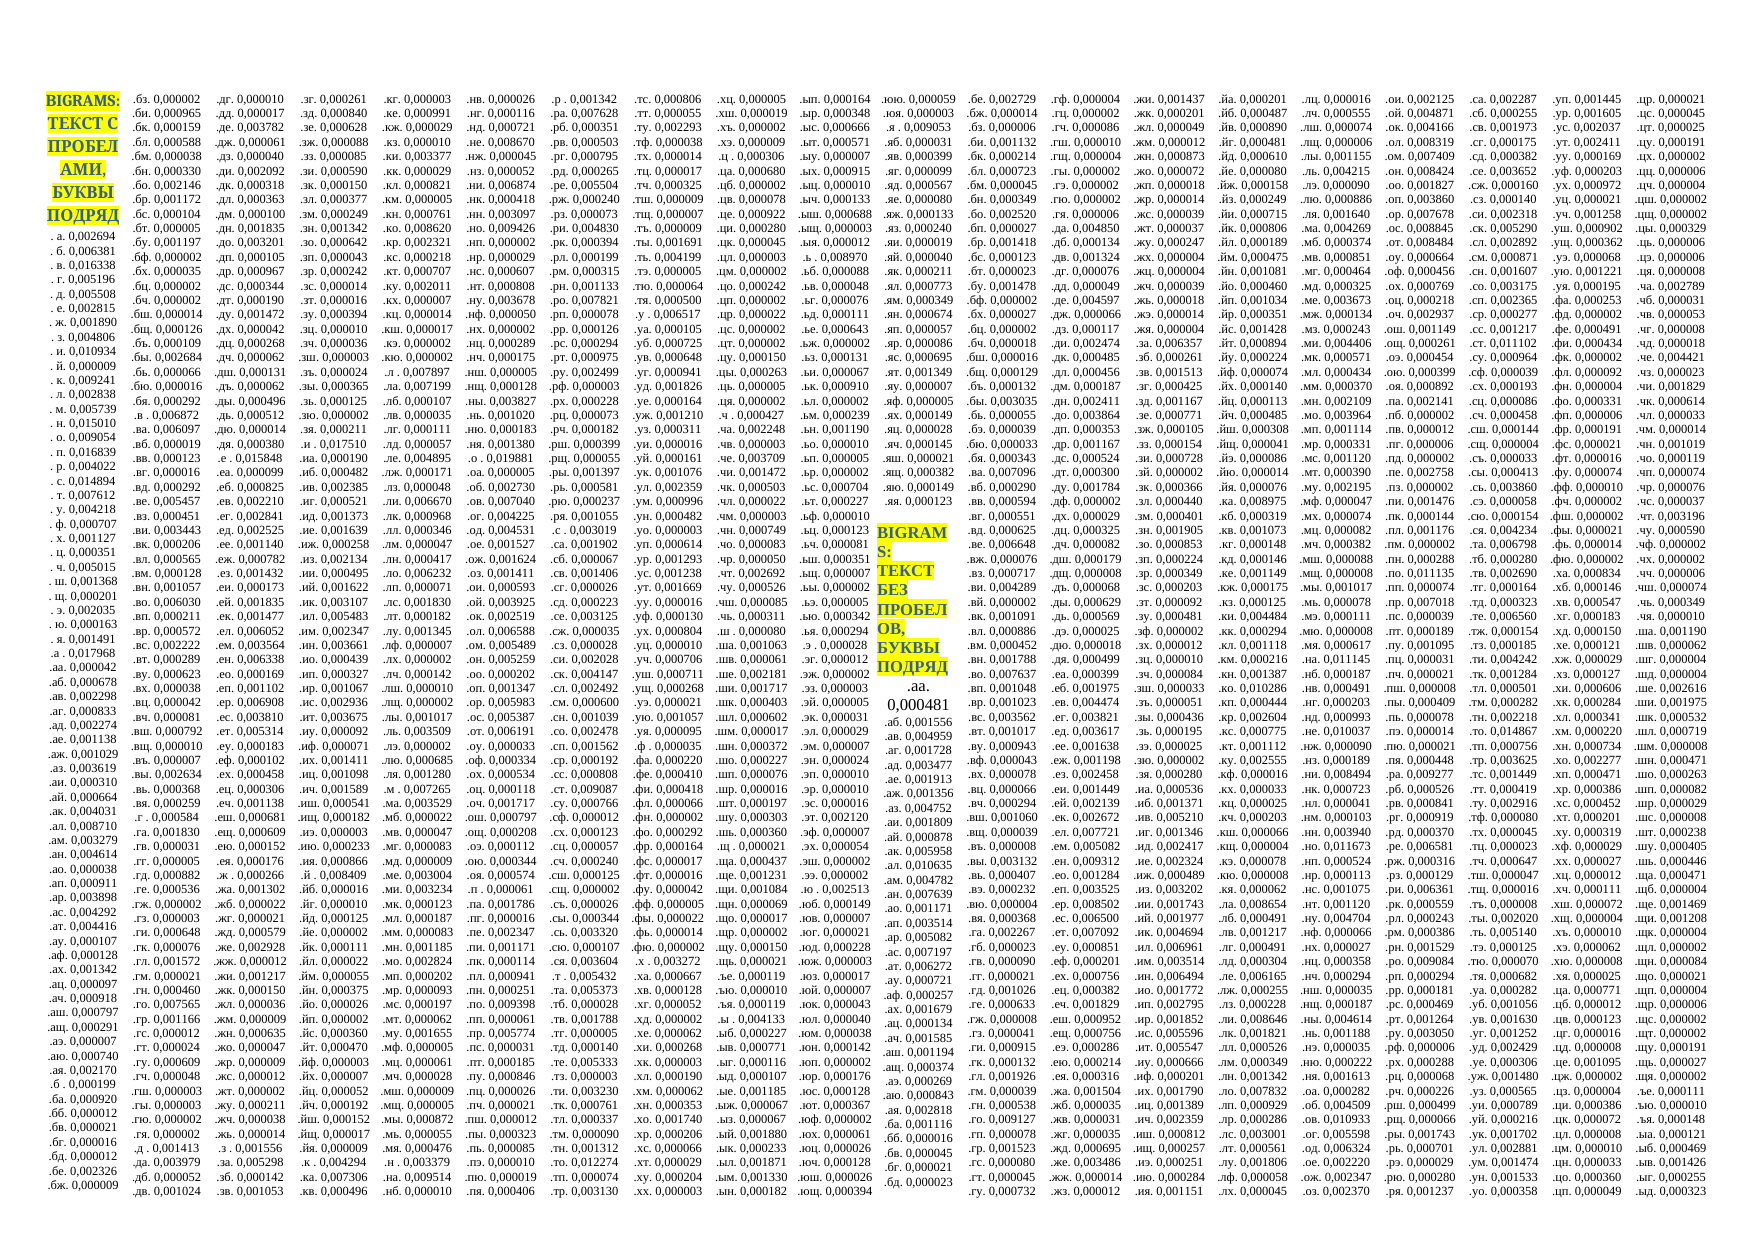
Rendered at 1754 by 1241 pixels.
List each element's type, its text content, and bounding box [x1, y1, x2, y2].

text .хм. 0,000062 [626, 1083, 709, 1098]
text .та. 0,005373 [543, 983, 626, 997]
text .ащ. 0,000374 [877, 1059, 960, 1074]
text .жж. 0,000012 [208, 954, 291, 968]
text .гм. 0,000021 [125, 968, 208, 983]
text .тр. 0,003130 [543, 1184, 626, 1198]
text .сз. 0,000140 [1462, 192, 1544, 206]
text .хт. 0,000029 [626, 1155, 709, 1169]
text .зе. 0,000628 [292, 120, 375, 134]
text .мт. 0,000062 [376, 1011, 458, 1026]
text .ти. 0,003230 [543, 1083, 626, 1098]
text .бп. 0,000027 [960, 221, 1043, 235]
text .лу. 0,001345 [376, 623, 458, 638]
text .мь. 0,000055 [376, 1126, 458, 1141]
text .ею. 0,000214 [1044, 1054, 1127, 1069]
text .ят. 0,001349 [877, 364, 960, 379]
text .вй. 0,000002 [960, 594, 1043, 609]
text .рв. 0,000503 [543, 134, 626, 149]
text .цы. 0,000329 [1629, 221, 1713, 235]
text .жь. 0,000018 [1127, 293, 1210, 307]
text .жк. 0,000201 [1127, 106, 1210, 120]
text .ош. 0,000797 [459, 810, 542, 824]
text .кж. 0,000029 [376, 120, 458, 134]
text .уу. 0,000169 [1545, 149, 1628, 163]
text .хх. 0,000003 [626, 1184, 709, 1198]
text .ой. 0,003925 [459, 594, 542, 609]
text .ой. 0,004871 [1378, 106, 1461, 120]
text .пц. 0,000026 [459, 1083, 542, 1098]
text .ду. 0,001472 [208, 307, 291, 321]
text .дъ. 0,000068 [1044, 580, 1127, 594]
text .хж. 0,000029 [1545, 652, 1628, 666]
text .тф. 0,000038 [626, 134, 709, 149]
text .чо. 0,000083 [710, 537, 793, 551]
text .яб. 0,000031 [877, 134, 960, 149]
text .уэ. 0,000021 [626, 695, 709, 709]
text .оч. 0,002937 [1378, 307, 1461, 321]
text .сд. 0,000382 [1462, 149, 1544, 163]
text .ус. 0,002037 [1545, 120, 1628, 134]
text .кр. 0,002321 [376, 235, 458, 249]
text .мж. 0,000134 [1294, 307, 1377, 321]
text .яз. 0,000240 [877, 221, 960, 235]
text .тд. 0,000323 [1462, 594, 1544, 609]
text .ль. 0,003509 [376, 724, 458, 738]
text .нб. 0,000187 [1294, 666, 1377, 681]
text .ок. 0,002519 [459, 609, 542, 623]
text .дж. 0,000066 [1044, 307, 1127, 321]
text .вв. 0,000594 [960, 494, 1043, 508]
text .рх. 0,000228 [543, 393, 626, 408]
text .лм. 0,000047 [376, 537, 458, 551]
text .вв. 0,000123 [125, 451, 208, 465]
text .ля. 0,001280 [376, 767, 458, 781]
text .бт. 0,000023 [960, 264, 1043, 278]
text .нц. 0,000289 [459, 336, 542, 350]
text .ец. 0,000382 [1044, 983, 1127, 997]
text . э. 0,002035 [41, 603, 124, 617]
text .эт. 0,002120 [793, 810, 876, 824]
text .яч. 0,000145 [877, 436, 960, 451]
text .ид. 0,002417 [1127, 839, 1210, 853]
text .лф. 0,000007 [376, 638, 458, 652]
text .зл. 0,000440 [1127, 494, 1210, 508]
text .ху. 0,000319 [1545, 824, 1628, 839]
text .нч. 0,000294 [1294, 968, 1377, 983]
text .ыя. 0,000012 [793, 235, 876, 249]
text .вш. 0,001060 [960, 810, 1043, 824]
text .нв. 0,000491 [1294, 681, 1377, 695]
text .гр. 0,001166 [125, 1011, 208, 1026]
text .йч. 0,000485 [1211, 408, 1294, 422]
text .жг. 0,000035 [1044, 1126, 1127, 1141]
text .фл. 0,000066 [626, 796, 709, 810]
text .йт. 0,000894 [1211, 336, 1294, 350]
text .па. 0,001786 [459, 896, 542, 911]
text .кд. 0,000146 [1211, 551, 1294, 566]
text .мю. 0,000008 [1294, 623, 1377, 638]
text .тм. 0,000282 [1462, 695, 1544, 709]
text .сц. 0,000057 [543, 839, 626, 853]
text .мз. 0,000243 [1294, 321, 1377, 336]
text .ьр. 0,000002 [793, 465, 876, 479]
text .ей. 0,001835 [208, 594, 291, 609]
text .ля. 0,001640 [1294, 206, 1377, 221]
text .му. 0,002195 [1294, 479, 1377, 494]
text .сь. 0,003320 [543, 925, 626, 939]
text .фю. 0,000002 [1545, 551, 1628, 566]
text .об. 0,004509 [1294, 1098, 1377, 1112]
text .ыз. 0,000067 [710, 1112, 793, 1126]
text .ск. 0,004147 [543, 666, 626, 681]
text .яя. 0,000123 [877, 494, 960, 508]
text .рь. 0,000701 [1378, 1141, 1461, 1155]
text .ба. 0,001116 [877, 1117, 960, 1131]
text .тз. 0,000185 [1462, 638, 1544, 652]
text .дк. 0,000318 [208, 178, 291, 192]
text .ше. 0,002181 [710, 666, 793, 681]
text .кг. 0,000148 [1211, 537, 1294, 551]
text .ль. 0,004215 [1294, 163, 1377, 178]
text .зр. 0,000242 [292, 264, 375, 278]
text .кл. 0,000821 [376, 178, 458, 192]
text .ко. 0,010286 [1211, 681, 1294, 695]
text .ва. 0,006097 [125, 422, 208, 436]
text .лщ. 0,000002 [376, 695, 458, 709]
text .дщ. 0,000008 [1044, 566, 1127, 580]
text .ач. 0,001585 [877, 1031, 960, 1045]
text .ку. 0,002555 [1211, 753, 1294, 767]
text .ъю. 0,000010 [710, 983, 793, 997]
text .тд. 0,000140 [543, 1040, 626, 1054]
text .вм. 0,000128 [125, 566, 208, 580]
text .хч. 0,000111 [1545, 882, 1628, 896]
text .й . 0,008409 [292, 868, 375, 882]
text .дя. 0,000499 [1044, 652, 1127, 666]
text .нр. 0,000113 [1294, 868, 1377, 882]
text .ыл. 0,001871 [710, 1155, 793, 1169]
text .ря. 0,001237 [1378, 1184, 1461, 1198]
text .ач. 0,000918 [41, 991, 124, 1005]
text .ес. 0,003810 [208, 709, 291, 724]
text .кк. 0,000294 [1211, 623, 1294, 638]
text .ти. 0,004242 [1462, 652, 1544, 666]
text .ат. 0,004416 [41, 919, 124, 933]
text .фь. 0,000014 [1545, 537, 1628, 551]
text .ня. 0,001380 [459, 436, 542, 451]
text .хш. 0,000072 [1545, 896, 1628, 911]
text .вн. 0,001057 [125, 580, 208, 594]
text .еб. 0,001975 [1044, 681, 1127, 695]
text .щт. 0,000002 [1629, 1026, 1713, 1040]
text .пн. 0,000251 [459, 983, 542, 997]
text .мф. 0,000005 [376, 1040, 458, 1054]
text .вл. 0,000565 [125, 551, 208, 566]
text .фо. 0,000292 [626, 824, 709, 839]
text .шо. 0,000227 [710, 753, 793, 767]
text .еф. 0,000102 [208, 753, 291, 767]
text .юр. 0,000176 [793, 1069, 876, 1083]
text .гл. 0,001572 [125, 954, 208, 968]
text .рз. 0,000129 [1378, 868, 1461, 882]
text .жц. 0,000004 [1127, 264, 1210, 278]
text .тф. 0,000080 [1462, 810, 1544, 824]
text .чм. 0,000014 [1629, 422, 1713, 436]
text .ан. 0,004614 [41, 847, 124, 861]
text .хв. 0,000128 [626, 983, 709, 997]
text .ма. 0,004269 [1294, 221, 1377, 235]
text .тп. 0,000756 [1462, 738, 1544, 753]
text .ип. 0,000327 [292, 666, 375, 681]
text .хи. 0,000606 [1545, 681, 1628, 695]
text . е. 0,002815 [41, 301, 124, 315]
text .мь. 0,000078 [1294, 594, 1377, 609]
text .иг. 0,000521 [292, 494, 375, 508]
text .нз. 0,000189 [1294, 753, 1377, 767]
text .ъя. 0,000148 [1629, 1112, 1713, 1126]
text .э . 0,000028 [793, 638, 876, 652]
text .ны. 0,004614 [1294, 1011, 1377, 1026]
text .фр. 0,000164 [626, 839, 709, 853]
text .ас. 0,004292 [41, 904, 124, 919]
text .ке. 0,000991 [376, 106, 458, 120]
text .ш . 0,000080 [710, 623, 793, 638]
text .въ. 0,000008 [960, 839, 1043, 853]
text .но. 0,011673 [1294, 839, 1377, 853]
text .мг. 0,000464 [1294, 264, 1377, 278]
text .гю. 0,000002 [125, 1112, 208, 1126]
text .бъ. 0,000109 [125, 336, 208, 350]
text .яп. 0,000057 [877, 321, 960, 336]
text .аш. 0,000797 [41, 1005, 124, 1019]
text .хц. 0,000005 [710, 91, 793, 106]
text .дх. 0,000042 [208, 321, 291, 336]
text .вэ. 0,000232 [960, 882, 1043, 896]
text .гп. 0,000078 [960, 1126, 1043, 1141]
text .ьп. 0,000005 [793, 451, 876, 465]
text .аб. 0,001556 [877, 714, 960, 729]
text .ии. 0,001743 [1127, 896, 1210, 911]
text .ил. 0,005483 [292, 609, 375, 623]
text .гю. 0,000002 [1044, 192, 1127, 206]
text .ым. 0,001330 [710, 1169, 793, 1184]
text .ны. 0,003827 [459, 393, 542, 408]
text .ир. 0,001067 [292, 681, 375, 695]
text .ою. 0,000399 [1378, 364, 1461, 379]
text .ау. 0,000721 [877, 973, 960, 987]
text .вх. 0,000078 [960, 767, 1043, 781]
text .бр. 0,001418 [960, 235, 1043, 249]
text .ьв. 0,000048 [793, 278, 876, 293]
text .бг. 0,000016 [41, 1134, 124, 1149]
text .чо. 0,000119 [1629, 451, 1713, 465]
text .оя. 0,000574 [459, 868, 542, 882]
text .ин. 0,006494 [1127, 968, 1210, 983]
text .эх. 0,000054 [793, 839, 876, 853]
text .нф. 0,000050 [459, 307, 542, 321]
text .лэ. 0,000090 [1294, 178, 1377, 192]
text .цу. 0,000150 [710, 350, 793, 364]
text .иб. 0,001371 [1127, 796, 1210, 810]
text .шм. 0,000008 [1629, 738, 1713, 753]
text .щб. 0,000004 [1629, 882, 1713, 896]
text .кт. 0,001112 [1211, 738, 1294, 753]
text .ээ. 0,000002 [793, 868, 876, 882]
text .у . 0,006517 [626, 307, 709, 321]
text .йм. 0,000475 [1211, 249, 1294, 264]
text .ги. 0,000915 [960, 1040, 1043, 1054]
text .цх. 0,000002 [1629, 149, 1713, 163]
text .щь. 0,000027 [1629, 1054, 1713, 1069]
text .йг. 0,000010 [292, 896, 375, 911]
text .ье. 0,000643 [793, 321, 876, 336]
text .гя. 0,000002 [125, 1126, 208, 1141]
text .гд. 0,000882 [125, 868, 208, 882]
text .ле. 0,006165 [1211, 968, 1294, 983]
text .дц. 0,000325 [1044, 523, 1127, 537]
text .щн. 0,000084 [1629, 954, 1713, 968]
text .вз. 0,000451 [125, 508, 208, 523]
text .ос. 0,008845 [1378, 221, 1461, 235]
text .уо. 0,000358 [1462, 1184, 1544, 1198]
text .чн. 0,001019 [1629, 436, 1713, 451]
text .сл. 0,002892 [1462, 235, 1544, 249]
text .мд. 0,000009 [376, 853, 458, 868]
text .йу. 0,000224 [1211, 350, 1294, 364]
text .ув. 0,000648 [626, 350, 709, 364]
text .фф. 0,000010 [1545, 479, 1628, 494]
text .ья. 0,000294 [793, 623, 876, 638]
text .эн. 0,000024 [793, 753, 876, 767]
text .сп. 0,001562 [543, 738, 626, 753]
text .ыб. 0,000227 [710, 1026, 793, 1040]
text .мщ. 0,000005 [376, 1098, 458, 1112]
text .нг. 0,000203 [1294, 695, 1377, 709]
text .нь. 0,001020 [459, 408, 542, 422]
text .ут. 0,001669 [626, 580, 709, 594]
text .ст. 0,009087 [543, 781, 626, 796]
text .нх. 0,000002 [459, 321, 542, 336]
text .с . 0,003019 [543, 523, 626, 537]
text .сж. 0,000035 [543, 623, 626, 638]
text .се. 0,003125 [543, 609, 626, 623]
text .оо. 0,000202 [459, 666, 542, 681]
text .ек. 0,002672 [1044, 810, 1127, 824]
text .зт. 0,000092 [1127, 594, 1210, 609]
text .дч. 0,000062 [208, 350, 291, 364]
text .ды. 0,000496 [208, 393, 291, 408]
text .яф. 0,000005 [877, 393, 960, 408]
text .хэ. 0,000009 [710, 134, 793, 149]
text .ну. 0,004704 [1294, 911, 1377, 925]
text .бе. 0,002326 [41, 1163, 124, 1178]
text .щк. 0,000004 [1629, 925, 1713, 939]
text .жт. 0,000037 [1127, 221, 1210, 235]
text . т. 0,007612 [41, 488, 124, 502]
text .ри. 0,004830 [543, 221, 626, 235]
text .оу. 0,000033 [459, 738, 542, 753]
text .зш. 0,000033 [1127, 681, 1210, 695]
text .жу. 0,000211 [208, 1098, 291, 1112]
text .лд. 0,000304 [1211, 954, 1294, 968]
text .ео. 0,001284 [1044, 868, 1127, 882]
text .ьт. 0,000227 [793, 494, 876, 508]
text .рц. 0,000073 [543, 408, 626, 422]
text .хэ. 0,000062 [1545, 939, 1628, 954]
text .св. 0,001406 [543, 566, 626, 580]
text .йл. 0,000022 [292, 954, 375, 968]
text .лэ. 0,000002 [376, 738, 458, 753]
text .ду. 0,001784 [1044, 479, 1127, 494]
text .ше. 0,002616 [1629, 681, 1713, 695]
text .нш. 0,000005 [459, 364, 542, 379]
text .шн. 0,000471 [1629, 753, 1713, 767]
text .юп. 0,000002 [793, 1054, 876, 1069]
text .щн. 0,000069 [710, 896, 793, 911]
text .цо. 0,000242 [710, 278, 793, 293]
text .аж. 0,001029 [41, 746, 124, 761]
text .дь. 0,000512 [208, 408, 291, 422]
text .хн. 0,000353 [626, 1098, 709, 1112]
text . и. 0,010934 [41, 344, 124, 358]
text .ои. 0,002125 [1378, 91, 1461, 106]
text .чи. 0,001829 [1629, 379, 1713, 393]
text .пп. 0,000061 [459, 1011, 542, 1026]
text .тш. 0,000047 [1462, 868, 1544, 882]
text .ех. 0,000756 [1044, 968, 1127, 983]
text .бс. 0,000123 [960, 249, 1043, 264]
text .ди. 0,002092 [208, 163, 291, 178]
text .нд. 0,000721 [459, 120, 542, 134]
text .дс. 0,000524 [1044, 451, 1127, 465]
text .зк. 0,000150 [292, 178, 375, 192]
text .яс. 0,000695 [877, 350, 960, 364]
text .ча. 0,002248 [710, 422, 793, 436]
text .фн. 0,000002 [626, 810, 709, 824]
text .зи. 0,000590 [292, 163, 375, 178]
text .из. 0,002134 [292, 551, 375, 566]
text .ию. 0,000284 [1127, 1169, 1210, 1184]
text .лт. 0,000561 [1211, 1141, 1294, 1155]
text .ос. 0,005387 [459, 709, 542, 724]
text .шд. 0,000004 [1629, 666, 1713, 681]
text .уф. 0,000130 [626, 609, 709, 623]
text .ее. 0,001140 [208, 537, 291, 551]
text .да. 0,003979 [125, 1155, 208, 1169]
text .уж. 0,001210 [626, 408, 709, 422]
text .ал. 0,008710 [41, 818, 124, 833]
text . р. 0,004022 [41, 459, 124, 473]
text .рк. 0,000559 [1378, 896, 1461, 911]
text .фи. 0,000434 [1545, 336, 1628, 350]
text .см. 0,000600 [543, 695, 626, 709]
text .еи. 0,000173 [208, 580, 291, 594]
text .зб. 0,000142 [208, 1169, 291, 1184]
text .мк. 0,000571 [1294, 350, 1377, 364]
text .дз. 0,000040 [208, 149, 291, 163]
text .оу. 0,000664 [1378, 249, 1461, 264]
text .пш. 0,000008 [1378, 681, 1461, 695]
text .дц. 0,000268 [208, 336, 291, 350]
text .юд. 0,000228 [793, 939, 876, 954]
text .ки. 0,003377 [376, 149, 458, 163]
text .бу. 0,001478 [960, 278, 1043, 293]
text .иа. 0,000536 [1127, 781, 1210, 796]
text .це. 0,000922 [710, 206, 793, 221]
text .вп. 0,001048 [960, 681, 1043, 695]
text .шь. 0,000446 [1629, 853, 1713, 868]
text .ьк. 0,000910 [793, 379, 876, 393]
text .лд. 0,000057 [376, 436, 458, 451]
text .вь. 0,000368 [125, 781, 208, 796]
text .но. 0,009426 [459, 221, 542, 235]
text .ть. 0,004199 [626, 249, 709, 264]
text .аа. 0,000042 [41, 660, 124, 674]
text .ху. 0,000204 [626, 1169, 709, 1184]
text .оп. 0,003860 [1378, 192, 1461, 206]
text .йк. 0,000111 [292, 939, 375, 954]
text .цб. 0,000012 [1545, 997, 1628, 1011]
text .ъе. 0,000111 [1629, 1083, 1713, 1098]
text .сб. 0,000255 [1462, 106, 1544, 120]
text .бд. 0,000012 [41, 1149, 124, 1163]
text .йн. 0,000375 [292, 983, 375, 997]
text .тя. 0,000500 [626, 293, 709, 307]
text .ць. 0,000006 [1629, 235, 1713, 249]
text .дк. 0,000485 [1044, 350, 1127, 364]
text .шр. 0,000016 [710, 781, 793, 796]
text .цд. 0,000008 [1545, 1040, 1628, 1054]
text .цщ. 0,000002 [1629, 206, 1713, 221]
text .ру. 0,002499 [543, 364, 626, 379]
text .л . 0,007897 [376, 364, 458, 379]
text .нь. 0,001188 [1294, 1026, 1377, 1040]
text .тщ. 0,000016 [1462, 882, 1544, 896]
text . х. 0,001127 [41, 531, 124, 545]
text .йл. 0,000189 [1211, 235, 1294, 249]
text .ай. 0,000878 [877, 829, 960, 844]
text .д . 0,001413 [125, 1141, 208, 1155]
text .яи. 0,000019 [877, 235, 960, 249]
text .чя. 0,000010 [1629, 609, 1713, 623]
text . й. 0,000009 [41, 358, 124, 373]
text .мн. 0,001185 [376, 939, 458, 954]
text .уп. 0,001445 [1545, 91, 1628, 106]
text .чт. 0,003196 [1629, 508, 1713, 523]
text .ущ. 0,000362 [1545, 235, 1628, 249]
text .об. 0,002730 [459, 479, 542, 494]
text .аг. 0,000833 [41, 703, 124, 718]
text .бш. 0,000016 [960, 350, 1043, 364]
text .вб. 0,000019 [125, 436, 208, 451]
text .зй. 0,000002 [1127, 465, 1210, 479]
text .хз. 0,000127 [1545, 666, 1628, 681]
text .мо. 0,003964 [1294, 408, 1377, 422]
text .ь . 0,008970 [793, 249, 876, 264]
text .бв. 0,000021 [41, 1120, 124, 1134]
text .сц. 0,000086 [1462, 393, 1544, 408]
text .тц. 0,000023 [1462, 839, 1544, 853]
text .жч. 0,000039 [1127, 278, 1210, 293]
text .ця. 0,000008 [1629, 264, 1713, 278]
text .пэ. 0,000014 [1378, 724, 1461, 738]
text .эг. 0,000012 [793, 652, 876, 666]
text .чб. 0,000031 [1629, 293, 1713, 307]
text .го. 0,009127 [960, 1112, 1043, 1126]
text .цт. 0,000025 [1629, 120, 1713, 134]
text .съ. 0,000033 [1462, 451, 1544, 465]
text .зд. 0,000840 [292, 106, 375, 120]
text .сь. 0,003860 [1462, 479, 1544, 494]
text .дя. 0,000380 [208, 436, 291, 451]
text .ао. 0,000038 [41, 861, 124, 876]
text .ап. 0,003514 [877, 916, 960, 930]
text .чш. 0,000085 [710, 594, 793, 609]
text .сс. 0,001217 [1462, 321, 1544, 336]
text .чт. 0,002692 [710, 566, 793, 580]
text .ей. 0,002139 [1044, 796, 1127, 810]
text .цк. 0,000072 [1545, 1112, 1628, 1126]
text .иж. 0,000258 [292, 537, 375, 551]
text .щс. 0,000002 [1629, 1011, 1713, 1026]
text .чз. 0,000023 [1629, 364, 1713, 379]
text .чр. 0,000050 [710, 551, 793, 566]
text .ши. 0,001975 [1629, 695, 1713, 709]
text .лч. 0,000142 [376, 666, 458, 681]
text .цс. 0,000045 [1629, 106, 1713, 120]
text .шо. 0,000263 [1629, 767, 1713, 781]
text .цп. 0,000049 [1545, 1184, 1628, 1198]
text .жг. 0,000021 [208, 911, 291, 925]
text .мл. 0,000434 [1294, 364, 1377, 379]
text .ык. 0,000233 [710, 1141, 793, 1155]
text .зя. 0,000280 [1127, 767, 1210, 781]
text .бб. 0,000016 [877, 1131, 960, 1146]
text .шр. 0,000029 [1629, 796, 1713, 810]
text .сд. 0,000223 [543, 594, 626, 609]
text .йо. 0,000460 [1211, 278, 1294, 293]
text .зг. 0,000425 [1127, 379, 1210, 393]
text .зк. 0,000366 [1127, 479, 1210, 494]
text .ьз. 0,000131 [793, 350, 876, 364]
text .бо. 0,002520 [960, 206, 1043, 221]
text . л. 0,002838 [41, 387, 124, 401]
text .дн. 0,002411 [1044, 393, 1127, 408]
text .ли. 0,006670 [376, 494, 458, 508]
text .ич. 0,002359 [1127, 1112, 1210, 1126]
text .ры. 0,001397 [543, 465, 626, 479]
text .сю. 0,000154 [1462, 508, 1544, 523]
text .йв. 0,000890 [1211, 120, 1294, 134]
text .ов. 0,010933 [1294, 1112, 1377, 1126]
text .вс. 0,002222 [125, 638, 208, 652]
text .де. 0,003782 [208, 120, 291, 134]
text .нз. 0,000052 [459, 163, 542, 178]
text .зд. 0,001167 [1127, 393, 1210, 408]
text .ки. 0,004484 [1211, 609, 1294, 623]
text .во. 0,006030 [125, 594, 208, 609]
text .уз. 0,000565 [1462, 1083, 1544, 1098]
text .бц. 0,000002 [125, 278, 208, 293]
text .вн. 0,001788 [960, 652, 1043, 666]
text .ыа. 0,000121 [1629, 1126, 1713, 1141]
text .со. 0,002478 [543, 724, 626, 738]
text .пь. 0,000078 [1378, 709, 1461, 724]
text .вш. 0,000792 [125, 724, 208, 738]
text .се. 0,003652 [1462, 163, 1544, 178]
text .пв. 0,000012 [1378, 422, 1461, 436]
text .иб. 0,000482 [292, 465, 375, 479]
text .ац. 0,000134 [877, 1016, 960, 1031]
text .чв. 0,000053 [1629, 307, 1713, 321]
text .ща. 0,000437 [710, 853, 793, 868]
text .мщ. 0,000008 [1294, 566, 1377, 580]
text .м . 0,007265 [376, 781, 458, 796]
text .га. 0,002267 [960, 925, 1043, 939]
text .ео. 0,000169 [208, 666, 291, 681]
text .вг. 0,000016 [125, 465, 208, 479]
text .сю. 0,000107 [543, 939, 626, 954]
text .бс. 0,000104 [125, 206, 208, 221]
text .юс. 0,000128 [793, 1083, 876, 1098]
text .кю. 0,000008 [1211, 868, 1294, 882]
text .кц. 0,000025 [1211, 796, 1294, 810]
text .ио. 0,001772 [1127, 983, 1210, 997]
text .мд. 0,000325 [1294, 278, 1377, 293]
text .нщ. 0,000187 [1294, 997, 1377, 1011]
text .то. 0,014867 [1462, 724, 1544, 738]
text .лп. 0,000071 [376, 580, 458, 594]
text .ша. 0,001063 [710, 638, 793, 652]
text .лт. 0,000182 [376, 609, 458, 623]
text .ло. 0,006232 [376, 566, 458, 580]
text .ол. 0,008319 [1378, 134, 1461, 149]
text .юя. 0,000003 [877, 106, 960, 120]
text .уа. 0,000105 [626, 321, 709, 336]
text .ою. 0,000344 [459, 853, 542, 868]
text .эз. 0,000003 [793, 681, 876, 695]
text .ау. 0,000107 [41, 933, 124, 948]
text .вц. 0,000042 [125, 695, 208, 709]
text . ю. 0,000163 [41, 617, 124, 631]
text .ьы. 0,000002 [793, 580, 876, 594]
text .мм. 0,000370 [1294, 379, 1377, 393]
text .хц. 0,000012 [1545, 868, 1628, 882]
text .мв. 0,000047 [376, 824, 458, 839]
text .нж. 0,000045 [459, 149, 542, 163]
text .ту. 0,002293 [626, 120, 709, 134]
text .ял. 0,000773 [877, 278, 960, 293]
text .ср. 0,000192 [543, 753, 626, 767]
text .ип. 0,002795 [1127, 997, 1210, 1011]
text .ре. 0,006581 [1378, 839, 1461, 853]
text .бг. 0,000021 [877, 1160, 960, 1174]
text .ае. 0,001913 [877, 772, 960, 786]
text .я . 0,009053 [877, 120, 960, 134]
text .бе. 0,002729 [960, 91, 1043, 106]
text .ыд. 0,000323 [1629, 1184, 1713, 1198]
text .оз. 0,001411 [459, 566, 542, 580]
text .йм. 0,000055 [292, 968, 375, 983]
text .ая. 0,002818 [877, 1102, 960, 1117]
text .ог. 0,004225 [459, 508, 542, 523]
text .з . 0,001556 [208, 1141, 291, 1155]
text .кч. 0,000203 [1211, 810, 1294, 824]
text .лю. 0,000685 [376, 753, 458, 767]
text .чв. 0,000003 [710, 436, 793, 451]
text .ню. 0,000183 [459, 422, 542, 436]
text .лл. 0,000346 [376, 523, 458, 537]
text .пм. 0,000002 [1378, 537, 1461, 551]
text .рщ. 0,000055 [543, 451, 626, 465]
text .ом. 0,007409 [1378, 149, 1461, 163]
text .ир. 0,001852 [1127, 1011, 1210, 1026]
text .аю. 0,000843 [877, 1088, 960, 1102]
text .жа. 0,001504 [1044, 1083, 1127, 1098]
text .бр. 0,001172 [125, 192, 208, 206]
text .йр. 0,000351 [1211, 307, 1294, 321]
text .вм. 0,000452 [960, 638, 1043, 652]
text .еа. 0,000099 [208, 465, 291, 479]
text .уа. 0,000282 [1462, 983, 1544, 997]
text .юю. 0,000059 [877, 91, 960, 106]
text .ды. 0,000629 [1044, 594, 1127, 609]
text .ор. 0,005983 [459, 695, 542, 709]
text .ае. 0,001138 [41, 732, 124, 746]
text .чь. 0,000311 [710, 609, 793, 623]
text .жу. 0,000247 [1127, 235, 1210, 249]
text . ч. 0,005015 [41, 559, 124, 574]
text .бы. 0,003035 [960, 393, 1043, 408]
text .бк. 0,000159 [125, 120, 208, 134]
text .йе. 0,000002 [292, 925, 375, 939]
text .шв. 0,000061 [710, 652, 793, 666]
text .рш. 0,000399 [543, 436, 626, 451]
text .уя. 0,000095 [626, 724, 709, 738]
text .дл. 0,000363 [208, 192, 291, 206]
text .уи. 0,000016 [626, 436, 709, 451]
text .ьф. 0,000010 [793, 508, 876, 523]
text .хе. 0,000062 [626, 1026, 709, 1040]
text .юх. 0,000061 [793, 1126, 876, 1141]
text .нд. 0,000993 [1294, 709, 1377, 724]
text .бч. 0,000002 [125, 293, 208, 307]
text .лр. 0,000286 [1211, 1112, 1294, 1126]
text .жр. 0,000009 [208, 1054, 291, 1069]
text .ад. 0,003477 [877, 757, 960, 772]
text .оч. 0,001717 [459, 796, 542, 810]
text . м. 0,005739 [41, 401, 124, 416]
text .ал. 0,010635 [877, 858, 960, 872]
text .уе. 0,000164 [626, 393, 709, 408]
text .еш. 0,000952 [1044, 1011, 1127, 1026]
text .ша. 0,001190 [1629, 623, 1713, 638]
text .ы . 0,004133 [710, 1011, 793, 1026]
text .ся. 0,004234 [1462, 523, 1544, 537]
text .пэ. 0,000010 [459, 1155, 542, 1169]
text .хъ. 0,000010 [1545, 925, 1628, 939]
text .пд. 0,000002 [1378, 451, 1461, 465]
text .же. 0,002928 [208, 939, 291, 954]
text .ге. 0,000633 [960, 997, 1043, 1011]
text .ез. 0,001432 [208, 566, 291, 580]
text .же. 0,003486 [1044, 1155, 1127, 1169]
text .ыц. 0,000010 [793, 178, 876, 192]
text .тб. 0,000280 [1462, 551, 1544, 566]
text .лш. 0,000010 [376, 681, 458, 695]
text . в. 0,016338 [41, 258, 124, 272]
text .мв. 0,000851 [1294, 249, 1377, 264]
text . с. 0,014894 [41, 473, 124, 488]
text .фы. 0,000022 [626, 911, 709, 925]
text .зы. 0,000365 [292, 379, 375, 393]
text .оп. 0,001347 [459, 681, 542, 695]
text .дг. 0,000076 [1044, 264, 1127, 278]
text .рр. 0,000181 [1378, 983, 1461, 997]
text .еу. 0,000851 [1044, 939, 1127, 954]
text .фо. 0,000331 [1545, 393, 1628, 408]
text .пя. 0,000406 [459, 1184, 542, 1198]
text .ия. 0,001151 [1127, 1184, 1210, 1198]
text .мм. 0,000083 [376, 925, 458, 939]
text .дж. 0,000061 [208, 134, 291, 149]
text .бш. 0,000014 [125, 307, 208, 321]
text .зш. 0,000003 [292, 350, 375, 364]
text .о . 0,019881 [459, 451, 542, 465]
text .ес. 0,006500 [1044, 911, 1127, 925]
text .ют. 0,000367 [793, 1098, 876, 1112]
text .аи. 0,000310 [41, 775, 124, 789]
text .гк. 0,000076 [125, 939, 208, 954]
text .би. 0,000965 [125, 106, 208, 120]
text .хк. 0,000003 [626, 1054, 709, 1069]
text .ву. 0,000623 [125, 666, 208, 681]
text .зь. 0,000195 [1127, 724, 1210, 738]
text .ьг. 0,000076 [793, 293, 876, 307]
text .лв. 0,000035 [376, 408, 458, 422]
text . з. 0,004806 [41, 329, 124, 344]
text .бю. 0,000016 [125, 379, 208, 393]
text .ыг. 0,000255 [1629, 1169, 1713, 1184]
text .сх. 0,000123 [543, 824, 626, 839]
text .ты. 0,002020 [1462, 911, 1544, 925]
text .юф. 0,000002 [793, 1112, 876, 1126]
text .ии. 0,000495 [292, 566, 375, 580]
text .ем. 0,003564 [208, 638, 291, 652]
text .оф. 0,000456 [1378, 264, 1461, 278]
text .пу. 0,001095 [1378, 638, 1461, 652]
text .рщ. 0,000066 [1378, 1112, 1461, 1126]
text .жн. 0,000635 [208, 1026, 291, 1040]
text .хв. 0,000547 [1545, 594, 1628, 609]
subtitle ТЕКСТ БЕЗ ПРОБЕЛОВ, БУКВЫ ПОДРЯД [877, 561, 960, 676]
text .пч. 0,000021 [1378, 666, 1461, 681]
text .вч. 0,000081 [125, 709, 208, 724]
text .дм. 0,000100 [208, 206, 291, 221]
text .кв. 0,001073 [1211, 523, 1294, 537]
text .тм. 0,000090 [543, 1126, 626, 1141]
text .сп. 0,002365 [1462, 293, 1544, 307]
text .мэ. 0,000111 [1294, 609, 1377, 623]
text .зс. 0,000014 [292, 278, 375, 293]
text .эм. 0,000007 [793, 738, 876, 753]
text .фа. 0,000220 [626, 753, 709, 767]
text .ян. 0,000674 [877, 307, 960, 321]
text .жа. 0,001302 [208, 882, 291, 896]
text .иц. 0,001098 [292, 767, 375, 781]
text .дт. 0,000190 [208, 293, 291, 307]
text .щу. 0,000191 [1629, 1040, 1713, 1054]
text .тя. 0,000682 [1462, 968, 1544, 983]
text .ую. 0,001057 [626, 709, 709, 724]
text .йп. 0,001034 [1211, 293, 1294, 307]
text .че. 0,004421 [1629, 350, 1713, 364]
text .са. 0,001902 [543, 537, 626, 551]
text .пп. 0,000074 [1378, 580, 1461, 594]
text .чк. 0,000614 [1629, 393, 1713, 408]
text .рр. 0,000126 [543, 321, 626, 336]
text .би. 0,001132 [960, 134, 1043, 149]
text .гя. 0,000006 [1044, 206, 1127, 221]
text .лв. 0,001217 [1211, 925, 1294, 939]
text .кз. 0,000010 [376, 134, 458, 149]
text .шп. 0,000076 [710, 767, 793, 781]
text .ем. 0,005082 [1044, 839, 1127, 853]
text .от. 0,006191 [459, 724, 542, 738]
text .рб. 0,000526 [1378, 781, 1461, 796]
text .жм. 0,000012 [1127, 134, 1210, 149]
text .еп. 0,003525 [1044, 882, 1127, 896]
text .мп. 0,001114 [1294, 422, 1377, 436]
text .эп. 0,000010 [793, 767, 876, 781]
text .во. 0,007637 [960, 666, 1043, 681]
text .сл. 0,002492 [543, 681, 626, 695]
text .сз. 0,000028 [543, 638, 626, 652]
text .ри. 0,006361 [1378, 882, 1461, 896]
text .г . 0,000584 [125, 810, 208, 824]
text .ое. 0,001527 [459, 537, 542, 551]
text .яш. 0,000021 [877, 451, 960, 465]
text .ез. 0,002458 [1044, 767, 1127, 781]
text .за. 0,006357 [1127, 336, 1210, 350]
text . п. 0,016839 [41, 444, 124, 459]
text .еч. 0,001138 [208, 796, 291, 810]
text .фт. 0,000016 [1545, 451, 1628, 465]
text .мх. 0,000074 [1294, 508, 1377, 523]
text .сы. 0,000413 [1462, 465, 1544, 479]
text .бь. 0,000055 [960, 408, 1043, 422]
text .кс. 0,000218 [376, 249, 458, 264]
text .хо. 0,002277 [1545, 753, 1628, 767]
text .йю. 0,000014 [1211, 465, 1294, 479]
text .зф. 0,000002 [1127, 623, 1210, 638]
text .нк. 0,000418 [459, 192, 542, 206]
text .ак. 0,004031 [41, 804, 124, 818]
text .от. 0,008484 [1378, 235, 1461, 249]
text .бф. 0,000002 [125, 249, 208, 264]
text .рт. 0,001264 [1378, 1011, 1461, 1026]
text .нц. 0,000358 [1294, 954, 1377, 968]
text .ьм. 0,000239 [793, 408, 876, 422]
text .сщ. 0,000004 [1462, 436, 1544, 451]
text .йд. 0,000610 [1211, 149, 1294, 163]
text .од. 0,006324 [1294, 1141, 1377, 1155]
text .мб. 0,000374 [1294, 235, 1377, 249]
text .ка. 0,008975 [1211, 494, 1294, 508]
text .фу. 0,000074 [1545, 465, 1628, 479]
text .уж. 0,001480 [1462, 1069, 1544, 1083]
text .пт. 0,000189 [1378, 623, 1461, 638]
text .рв. 0,000841 [1378, 796, 1461, 810]
text .ьд. 0,000111 [793, 307, 876, 321]
text .бл. 0,000723 [960, 163, 1043, 178]
text .ся. 0,003604 [543, 954, 626, 968]
text .юж. 0,000003 [793, 954, 876, 968]
text .бх. 0,000035 [125, 264, 208, 278]
text .ха. 0,000834 [1545, 566, 1628, 580]
text .гэ. 0,000002 [1044, 178, 1127, 192]
text .зн. 0,001905 [1127, 523, 1210, 537]
text .ич. 0,001589 [292, 781, 375, 796]
text .зп. 0,000224 [1127, 551, 1210, 566]
text .нн. 0,003097 [459, 206, 542, 221]
text .зв. 0,001513 [1127, 364, 1210, 379]
text .бы. 0,002684 [125, 350, 208, 364]
text .ч . 0,000427 [710, 408, 793, 422]
text .лх. 0,000002 [376, 652, 458, 666]
text .ыр. 0,000348 [793, 106, 876, 120]
text .ви. 0,004289 [960, 580, 1043, 594]
text .га. 0,001830 [125, 824, 208, 839]
text .ие. 0,001639 [292, 523, 375, 537]
text .иа. 0,000190 [292, 451, 375, 465]
text . ц. 0,000351 [41, 545, 124, 559]
text .уч. 0,000706 [626, 652, 709, 666]
text .ря. 0,001055 [543, 508, 626, 523]
text .рн. 0,001133 [543, 278, 626, 293]
text .вд. 0,000292 [125, 479, 208, 494]
text .йс. 0,000360 [292, 1026, 375, 1040]
text .ьч. 0,000081 [793, 537, 876, 551]
text .ью. 0,000342 [793, 609, 876, 623]
text .им. 0,002347 [292, 623, 375, 638]
text .тс. 0,000806 [626, 91, 709, 106]
text .ащ. 0,000291 [41, 1019, 124, 1034]
text .кх. 0,000033 [1211, 781, 1294, 796]
text .кш. 0,000017 [376, 321, 458, 336]
text .бв. 0,000045 [877, 1146, 960, 1160]
text .кп. 0,000444 [1211, 695, 1294, 709]
text . щ. 0,000201 [41, 588, 124, 603]
text .па. 0,002141 [1378, 393, 1461, 408]
text .фт. 0,000016 [626, 868, 709, 882]
text .ус. 0,001238 [626, 566, 709, 580]
text .йт. 0,000470 [292, 1040, 375, 1054]
text .ар. 0,003898 [41, 890, 124, 904]
text .йш. 0,000152 [292, 1112, 375, 1126]
text .ел. 0,006052 [208, 623, 291, 638]
text .нн. 0,003940 [1294, 824, 1377, 839]
text .рц. 0,000068 [1378, 1069, 1461, 1083]
text .ча. 0,002789 [1629, 278, 1713, 293]
text .хл. 0,000341 [1545, 709, 1628, 724]
text . ж. 0,001890 [41, 315, 124, 329]
text .ув. 0,001630 [1462, 1011, 1544, 1026]
text .рж. 0,000240 [543, 192, 626, 206]
text .чг. 0,000008 [1629, 321, 1713, 336]
text .го. 0,007565 [125, 997, 208, 1011]
text .их. 0,001411 [292, 753, 375, 767]
text .нп. 0,000524 [1294, 853, 1377, 868]
text .аэ. 0,000007 [41, 1034, 124, 1048]
text .аз. 0,004752 [877, 801, 960, 815]
text .зж. 0,000105 [1127, 422, 1210, 436]
text .ци. 0,000386 [1545, 1098, 1628, 1112]
text .ок. 0,004166 [1378, 120, 1461, 134]
text .чл. 0,000033 [1629, 408, 1713, 422]
text .уш. 0,000902 [1545, 221, 1628, 235]
text .рд. 0,000265 [543, 163, 626, 178]
text .су. 0,000766 [543, 796, 626, 810]
text .вж. 0,000076 [960, 551, 1043, 566]
text .зи. 0,000728 [1127, 451, 1210, 465]
text .бн. 0,000330 [125, 163, 208, 178]
text .ящ. 0,000382 [877, 465, 960, 479]
text .дф. 0,000002 [1044, 494, 1127, 508]
text .дб. 0,000134 [1044, 235, 1127, 249]
text .жэ. 0,000014 [1127, 307, 1210, 321]
text .щя. 0,000002 [1629, 1069, 1713, 1083]
text .уи. 0,000789 [1462, 1098, 1544, 1112]
text .фр. 0,000191 [1545, 422, 1628, 436]
text .лз. 0,000048 [376, 479, 458, 494]
text .гж. 0,000008 [960, 1011, 1043, 1026]
text .юй. 0,000007 [793, 983, 876, 997]
text .жи. 0,001217 [208, 968, 291, 983]
text .юк. 0,000043 [793, 997, 876, 1011]
text .дл. 0,000456 [1044, 364, 1127, 379]
text .фе. 0,000410 [626, 767, 709, 781]
text .ощ. 0,000208 [459, 824, 542, 839]
text .иг. 0,001346 [1127, 824, 1210, 839]
text .тс. 0,001449 [1462, 767, 1544, 781]
text .ыс. 0,000666 [793, 120, 876, 134]
text .тъ. 0,000009 [626, 221, 709, 235]
text .чн. 0,000749 [710, 523, 793, 537]
text .лк. 0,000968 [376, 508, 458, 523]
text .лы. 0,001155 [1294, 149, 1377, 163]
text . г. 0,005196 [41, 272, 124, 286]
text .уф. 0,000203 [1545, 163, 1628, 178]
text .ен. 0,009312 [1044, 853, 1127, 868]
text .ав. 0,002298 [41, 689, 124, 703]
text .кх. 0,000007 [376, 293, 458, 307]
text .пю. 0,000019 [459, 1169, 542, 1184]
text .уу. 0,000016 [626, 594, 709, 609]
text .фл. 0,000092 [1545, 364, 1628, 379]
text .ый. 0,001880 [710, 1126, 793, 1141]
text .пк. 0,000114 [459, 954, 542, 968]
text .вд. 0,000625 [960, 523, 1043, 537]
text .вщ. 0,000010 [125, 738, 208, 753]
text .мп. 0,000202 [376, 968, 458, 983]
text .ий. 0,001622 [292, 580, 375, 594]
text .ни. 0,008494 [1294, 767, 1377, 781]
text .шь. 0,000360 [710, 824, 793, 839]
text .ам. 0,003279 [41, 833, 124, 847]
text .зю. 0,000002 [1127, 753, 1210, 767]
text .жх. 0,000004 [1127, 249, 1210, 264]
text .гз. 0,000041 [960, 1026, 1043, 1040]
text .ле. 0,004895 [376, 451, 458, 465]
text .ку. 0,002011 [376, 278, 458, 293]
text .ру. 0,003050 [1378, 1026, 1461, 1040]
text .щ . 0,000021 [710, 839, 793, 853]
text .тп. 0,000074 [543, 1169, 626, 1184]
text .зб. 0,000261 [1127, 350, 1210, 364]
text .бх. 0,000027 [960, 307, 1043, 321]
text .в . 0,006872 [125, 408, 208, 422]
text .аэ. 0,000269 [877, 1074, 960, 1088]
text .мш. 0,000088 [1294, 551, 1377, 566]
text .зу. 0,000481 [1127, 609, 1210, 623]
text .йб. 0,000016 [292, 882, 375, 896]
text .фн. 0,000004 [1545, 379, 1628, 393]
text .ъю. 0,000010 [1629, 1098, 1713, 1112]
text .мц. 0,000082 [1294, 523, 1377, 537]
text .ям. 0,000349 [877, 293, 960, 307]
text .дх. 0,000029 [1044, 508, 1127, 523]
text .эш. 0,000002 [793, 853, 876, 868]
text .йж. 0,000158 [1211, 178, 1294, 192]
text .да. 0,004850 [1044, 221, 1127, 235]
text .йн. 0,001081 [1211, 264, 1294, 278]
text .бб. 0,000012 [41, 1106, 124, 1120]
text .йх. 0,000007 [292, 1069, 375, 1083]
text . ф. 0,000707 [41, 516, 124, 531]
text .еш. 0,000681 [208, 810, 291, 824]
text .бд. 0,000023 [877, 1174, 960, 1189]
text .уб. 0,000725 [626, 336, 709, 350]
text .ре. 0,005504 [543, 178, 626, 192]
text .пш. 0,000012 [459, 1112, 542, 1126]
text .ко. 0,008620 [376, 221, 458, 235]
text .т . 0,005432 [543, 968, 626, 983]
text .вь. 0,000407 [960, 868, 1043, 882]
text .кц. 0,000014 [376, 307, 458, 321]
text .вр. 0,001023 [960, 695, 1043, 709]
text .нт. 0,000808 [459, 278, 542, 293]
text .пс. 0,000031 [459, 1040, 542, 1054]
text .нх. 0,000027 [1294, 939, 1377, 954]
text .ох. 0,000534 [459, 767, 542, 781]
text .сы. 0,000344 [543, 911, 626, 925]
text .на. 0,009514 [376, 1169, 458, 1184]
text .ар. 0,005082 [877, 930, 960, 944]
text .ын. 0,000182 [710, 1184, 793, 1198]
text .це. 0,001095 [1545, 1054, 1628, 1069]
text .сб. 0,000067 [543, 551, 626, 566]
text .р . 0,001342 [543, 91, 626, 106]
text .хс. 0,000452 [1545, 796, 1628, 810]
text .иу. 0,000092 [292, 724, 375, 738]
text .пн. 0,000288 [1378, 551, 1461, 566]
text .ер. 0,008502 [1044, 896, 1127, 911]
text .пя. 0,000448 [1378, 753, 1461, 767]
text .ск. 0,005290 [1462, 221, 1544, 235]
text .ыж. 0,000067 [710, 1098, 793, 1112]
text .ощ. 0,000261 [1378, 336, 1461, 350]
text .тч. 0,000647 [1462, 853, 1544, 868]
text .кэ. 0,000002 [376, 336, 458, 350]
text .ит. 0,003675 [292, 709, 375, 724]
text .ъе. 0,000119 [710, 968, 793, 983]
text .шк. 0,000403 [710, 695, 793, 709]
text .ни. 0,006874 [459, 178, 542, 192]
text .ыт. 0,000571 [793, 134, 876, 149]
text .жб. 0,000035 [1044, 1098, 1127, 1112]
text .ць. 0,000005 [710, 379, 793, 393]
text .пч. 0,000021 [459, 1098, 542, 1112]
text .ет. 0,005314 [208, 724, 291, 738]
text .гч. 0,000048 [125, 1069, 208, 1083]
text .ши. 0,001717 [710, 681, 793, 695]
text .хх. 0,000027 [1545, 853, 1628, 868]
text .мр. 0,000093 [376, 983, 458, 997]
text .тв. 0,001788 [543, 1011, 626, 1026]
text .ця. 0,000002 [710, 393, 793, 408]
text . о. 0,009054 [41, 430, 124, 444]
text .нв. 0,000026 [459, 91, 542, 106]
text .до. 0,003864 [1044, 408, 1127, 422]
text .фд. 0,000002 [1545, 307, 1628, 321]
text .яю. 0,000149 [877, 479, 960, 494]
text .сф. 0,000039 [1462, 364, 1544, 379]
text .мф. 0,000047 [1294, 494, 1377, 508]
text .ве. 0,005457 [125, 494, 208, 508]
text .жл. 0,000036 [208, 997, 291, 1011]
text .лз. 0,000228 [1211, 997, 1294, 1011]
text .тх. 0,000045 [1462, 824, 1544, 839]
text .гф. 0,000004 [1044, 91, 1127, 106]
text .сш. 0,000144 [1462, 422, 1544, 436]
text .рз. 0,000073 [543, 206, 626, 221]
text .фа. 0,000253 [1545, 293, 1628, 307]
text .пи. 0,001476 [1378, 494, 1461, 508]
text .ж . 0,000266 [208, 868, 291, 882]
text .ом. 0,005489 [459, 638, 542, 652]
text .еа. 0,000399 [1044, 666, 1127, 681]
text .ио. 0,000439 [292, 652, 375, 666]
text .лм. 0,000349 [1211, 1054, 1294, 1069]
text .дз. 0,000117 [1044, 321, 1127, 336]
text .ап. 0,000911 [41, 876, 124, 890]
text .ер. 0,006908 [208, 695, 291, 709]
text .йо. 0,000026 [292, 997, 375, 1011]
text .дм. 0,000187 [1044, 379, 1127, 393]
text .ет. 0,007092 [1044, 925, 1127, 939]
text .зь. 0,000125 [292, 393, 375, 408]
text .чь. 0,000349 [1629, 594, 1713, 609]
text .лу. 0,001806 [1211, 1155, 1294, 1169]
text .щу. 0,000150 [710, 939, 793, 954]
text .тл. 0,000337 [543, 1112, 626, 1126]
text .ра. 0,009277 [1378, 767, 1461, 781]
text .хю. 0,000008 [1545, 954, 1628, 968]
text .йя. 0,000076 [1211, 479, 1294, 494]
text .лж. 0,000255 [1211, 983, 1294, 997]
text .тю. 0,000070 [1462, 954, 1544, 968]
text .ло. 0,007832 [1211, 1083, 1294, 1098]
text .мы. 0,000872 [376, 1112, 458, 1126]
text .йе. 0,000080 [1211, 163, 1294, 178]
text .шу. 0,000405 [1629, 839, 1713, 853]
text .кг. 0,000003 [376, 91, 458, 106]
text .пи. 0,001171 [459, 939, 542, 954]
text .вх. 0,000038 [125, 681, 208, 695]
text .ьэ. 0,000005 [793, 594, 876, 609]
text .ьи. 0,000067 [793, 364, 876, 379]
text .бу. 0,001197 [125, 235, 208, 249]
text .йб. 0,000487 [1211, 106, 1294, 120]
text .оз. 0,002370 [1294, 1184, 1377, 1198]
text .и . 0,017510 [292, 436, 375, 451]
text .гщ. 0,000004 [1044, 149, 1127, 163]
text .рп. 0,000078 [543, 307, 626, 321]
text .ги. 0,000648 [125, 925, 208, 939]
text . н. 0,015010 [41, 416, 124, 430]
text .мг. 0,000083 [376, 839, 458, 853]
text .цп. 0,000002 [710, 293, 793, 307]
text .вс. 0,003562 [960, 709, 1043, 724]
text .рю. 0,000237 [543, 494, 626, 508]
text .зч. 0,000084 [1127, 666, 1210, 681]
text .оэ. 0,000454 [1378, 350, 1461, 364]
text .оя. 0,000892 [1378, 379, 1461, 393]
text .ыу. 0,000007 [793, 149, 876, 163]
text .лы. 0,001017 [376, 709, 458, 724]
text .аи. 0,001809 [877, 815, 960, 829]
text .оф. 0,000334 [459, 753, 542, 767]
text .ум. 0,001474 [1462, 1155, 1544, 1169]
text .еб. 0,000825 [208, 479, 291, 494]
text .ив. 0,005210 [1127, 810, 1210, 824]
text .зу. 0,000394 [292, 307, 375, 321]
text .бя. 0,000343 [960, 451, 1043, 465]
text .вщ. 0,000039 [960, 824, 1043, 839]
text .ях. 0,000149 [877, 408, 960, 422]
text .эр. 0,000010 [793, 781, 876, 796]
text .рч. 0,000226 [1378, 1083, 1461, 1098]
text .жм. 0,000009 [208, 1011, 291, 1026]
text .жо. 0,000072 [1127, 163, 1210, 178]
text .еэ. 0,000286 [1044, 1040, 1127, 1054]
text .ож. 0,001624 [459, 551, 542, 566]
text .ед. 0,003617 [1044, 724, 1127, 738]
text .ме. 0,003673 [1294, 293, 1377, 307]
text .ул. 0,002881 [1462, 1141, 1544, 1155]
text .аз. 0,003619 [41, 761, 124, 775]
text .ац. 0,000097 [41, 976, 124, 991]
text .эс. 0,000016 [793, 796, 876, 810]
text .ня. 0,001613 [1294, 1069, 1377, 1083]
text .ла. 0,007199 [376, 379, 458, 393]
text .лш. 0,000074 [1294, 120, 1377, 134]
text .ую. 0,001221 [1545, 264, 1628, 278]
text .жб. 0,000022 [208, 896, 291, 911]
text .нч. 0,000175 [459, 350, 542, 364]
text .кщ. 0,000004 [1211, 839, 1294, 853]
text .ух. 0,000804 [626, 623, 709, 638]
text .тэ. 0,000005 [626, 264, 709, 278]
text .гч. 0,000086 [1044, 120, 1127, 134]
text .жв. 0,000031 [1044, 1112, 1127, 1126]
text .св. 0,001973 [1462, 120, 1544, 134]
text .уб. 0,001056 [1462, 997, 1544, 1011]
text .цч. 0,000004 [1629, 178, 1713, 192]
text .фу. 0,000042 [626, 882, 709, 896]
text .ср. 0,000277 [1462, 307, 1544, 321]
text .юм. 0,000038 [793, 1026, 876, 1040]
text .те. 0,005333 [543, 1054, 626, 1069]
text .йф. 0,000074 [1211, 364, 1294, 379]
text .шл. 0,000602 [710, 709, 793, 724]
text .ел. 0,007721 [1044, 824, 1127, 839]
text .бщ. 0,000126 [125, 321, 208, 336]
text .ые. 0,001185 [710, 1083, 793, 1098]
text .лг. 0,000111 [376, 422, 458, 436]
text .зъ. 0,000051 [1127, 695, 1210, 709]
text .нб. 0,000010 [376, 1184, 458, 1198]
text .сн. 0,001039 [543, 709, 626, 724]
text .ищ. 0,000257 [1127, 1141, 1210, 1155]
text .рт. 0,000975 [543, 350, 626, 364]
text .сж. 0,000160 [1462, 178, 1544, 192]
text .вг. 0,000551 [960, 508, 1043, 523]
text .зн. 0,001342 [292, 221, 375, 235]
text .хд. 0,000002 [626, 1011, 709, 1026]
text .юв. 0,000007 [793, 911, 876, 925]
text .уз. 0,000311 [626, 422, 709, 436]
text .мо. 0,002824 [376, 954, 458, 968]
text .зг. 0,000261 [292, 91, 375, 106]
text .пю. 0,000021 [1378, 738, 1461, 753]
text .лл. 0,000526 [1211, 1040, 1294, 1054]
text .за. 0,005298 [208, 1155, 291, 1169]
text .вя. 0,000259 [125, 796, 208, 810]
text .зм. 0,000401 [1127, 508, 1210, 523]
text .пз. 0,000002 [1378, 479, 1461, 494]
text .кф. 0,000016 [1211, 767, 1294, 781]
text .дд. 0,000017 [208, 106, 291, 120]
text .ай. 0,000664 [41, 789, 124, 804]
text .жь. 0,000014 [208, 1126, 291, 1141]
text .на. 0,011145 [1294, 652, 1377, 666]
text .хг. 0,000183 [1545, 609, 1628, 623]
text .ца. 0,000771 [1545, 983, 1628, 997]
text .уэ. 0,000068 [1545, 249, 1628, 264]
text .бщ. 0,000129 [960, 364, 1043, 379]
text .йя. 0,000009 [292, 1141, 375, 1155]
text .ия. 0,000866 [292, 853, 375, 868]
text .по. 0,011135 [1378, 566, 1461, 580]
text .бя. 0,000292 [125, 393, 208, 408]
text .аю. 0,000740 [41, 1048, 124, 1063]
text .он. 0,005259 [459, 652, 542, 666]
text .гу. 0,000732 [960, 1184, 1043, 1198]
text .пр. 0,007018 [1378, 594, 1461, 609]
text .уг. 0,000941 [626, 364, 709, 379]
text .ег. 0,002841 [208, 508, 291, 523]
text .бф. 0,000002 [960, 293, 1043, 307]
text .гн. 0,000460 [125, 983, 208, 997]
text .кж. 0,000175 [1211, 580, 1294, 594]
text .оэ. 0,000112 [459, 839, 542, 853]
text .ьш. 0,000351 [793, 551, 876, 566]
text .дд. 0,000049 [1044, 278, 1127, 293]
text .ищ. 0,000182 [292, 810, 375, 824]
text .гм. 0,000039 [960, 1083, 1043, 1098]
text .мр. 0,000331 [1294, 436, 1377, 451]
text .ци. 0,000280 [710, 221, 793, 235]
text .йи. 0,000715 [1211, 206, 1294, 221]
text .пл. 0,001176 [1378, 523, 1461, 537]
text .тт. 0,000055 [626, 106, 709, 120]
text .яр. 0,000086 [877, 336, 960, 350]
text .нэ. 0,000035 [1294, 1040, 1377, 1054]
text .яд. 0,000567 [877, 178, 960, 192]
text .ту. 0,002916 [1462, 796, 1544, 810]
text .гр. 0,001523 [960, 1141, 1043, 1155]
text .тц. 0,000017 [626, 163, 709, 178]
text .цы. 0,000263 [710, 364, 793, 379]
text .щи. 0,001084 [710, 882, 793, 896]
text .ге. 0,000536 [125, 882, 208, 896]
text .км. 0,000005 [376, 192, 458, 206]
text .зо. 0,000853 [1127, 537, 1210, 551]
text .ца. 0,000680 [710, 163, 793, 178]
text .тн. 0,002218 [1462, 709, 1544, 724]
text .юч. 0,000128 [793, 1155, 876, 1169]
text .дв. 0,001024 [125, 1184, 208, 1198]
text .бт. 0,000005 [125, 221, 208, 235]
text .фс. 0,000017 [626, 853, 709, 868]
text .въ. 0,000007 [125, 753, 208, 767]
text .дв. 0,001324 [1044, 249, 1127, 264]
text .щл. 0,000002 [1629, 939, 1713, 954]
text .зе. 0,000771 [1127, 408, 1210, 422]
text .кз. 0,000125 [1211, 594, 1294, 609]
text .гш. 0,000010 [1044, 134, 1127, 149]
text .тш. 0,000009 [626, 192, 709, 206]
text .а . 0,017968 [41, 646, 124, 660]
text .ов. 0,007040 [459, 494, 542, 508]
text .пт. 0,000185 [459, 1054, 542, 1069]
text .ин. 0,003661 [292, 638, 375, 652]
text .мы. 0,001017 [1294, 580, 1377, 594]
text .цр. 0,000021 [1629, 91, 1713, 106]
text .юш. 0,000026 [793, 1169, 876, 1184]
text .лб. 0,000107 [376, 393, 458, 408]
text .жя. 0,000004 [1127, 321, 1210, 336]
text .ит. 0,005547 [1127, 1040, 1210, 1054]
text .ан. 0,007639 [877, 887, 960, 901]
text .ро. 0,007821 [543, 293, 626, 307]
text .дг. 0,000010 [208, 91, 291, 106]
text .хн. 0,000734 [1545, 738, 1628, 753]
text .ец. 0,000306 [208, 781, 291, 796]
text .тх. 0,000014 [626, 149, 709, 163]
text .та. 0,006798 [1462, 537, 1544, 551]
text .ню. 0,000222 [1294, 1054, 1377, 1069]
text .шт. 0,000197 [710, 796, 793, 810]
text .дт. 0,000300 [1044, 465, 1127, 479]
text .гл. 0,001926 [960, 1069, 1043, 1083]
text .оц. 0,000218 [1378, 293, 1461, 307]
text .иу. 0,000666 [1127, 1054, 1210, 1069]
text .гж. 0,000002 [125, 896, 208, 911]
text . к. 0,009241 [41, 373, 124, 387]
text .дч. 0,000082 [1044, 537, 1127, 551]
text .ди. 0,002474 [1044, 336, 1127, 350]
text .ур. 0,001605 [1545, 106, 1628, 120]
text .йг. 0,000481 [1211, 134, 1294, 149]
text .са. 0,002287 [1462, 91, 1544, 106]
text .жс. 0,000039 [1127, 206, 1210, 221]
text .гс. 0,000080 [960, 1155, 1043, 1169]
text .тн. 0,001312 [543, 1141, 626, 1155]
text .цу. 0,000191 [1629, 134, 1713, 149]
text .вы. 0,003132 [960, 853, 1043, 868]
text .юл. 0,000040 [793, 1011, 876, 1026]
text .ил. 0,006961 [1127, 939, 1210, 954]
text .бц. 0,000002 [960, 321, 1043, 336]
text .цт. 0,000002 [710, 336, 793, 350]
text .хр. 0,000386 [1545, 781, 1628, 796]
text .аф. 0,000128 [41, 948, 124, 962]
text .сх. 0,000193 [1462, 379, 1544, 393]
text .вз. 0,000717 [960, 566, 1043, 580]
text .цб. 0,000002 [710, 178, 793, 192]
text .ьщ. 0,000007 [793, 566, 876, 580]
text .фс. 0,000021 [1545, 436, 1628, 451]
text .тл. 0,000501 [1462, 681, 1544, 695]
text .гз. 0,000003 [125, 911, 208, 925]
text .зм. 0,000249 [292, 206, 375, 221]
text .зт. 0,000016 [292, 293, 375, 307]
text .ка. 0,007306 [292, 1169, 375, 1184]
text .те. 0,006560 [1462, 609, 1544, 623]
text .аа. 0,000481 [877, 676, 960, 714]
text .дш. 0,000179 [1044, 551, 1127, 566]
text .ц . 0,000306 [710, 149, 793, 163]
text .уц. 0,000021 [1545, 192, 1628, 206]
text .чу. 0,000590 [1629, 523, 1713, 537]
text .лн. 0,000417 [376, 551, 458, 566]
text .к . 0,004294 [292, 1155, 375, 1169]
text .дс. 0,000344 [208, 278, 291, 293]
text .пы. 0,000409 [1378, 695, 1461, 709]
text .ид. 0,001373 [292, 508, 375, 523]
text .их. 0,001790 [1127, 1083, 1210, 1098]
text .лн. 0,001342 [1211, 1069, 1294, 1083]
text .йд. 0,000125 [292, 911, 375, 925]
text .ты. 0,001691 [626, 235, 709, 249]
text .ьл. 0,000002 [793, 393, 876, 408]
subtitle BIGRAMS: ТЕКСТ С ПРОБЕЛАМИ, БУКВЫ ПОДРЯД [41, 91, 124, 225]
text .яе. 0,000080 [877, 192, 960, 206]
text .еи. 0,001449 [1044, 781, 1127, 796]
text .ут. 0,002411 [1545, 134, 1628, 149]
text .дэ. 0,000025 [1044, 623, 1127, 638]
text .зц. 0,000010 [1127, 652, 1210, 666]
text .гы. 0,000002 [1044, 163, 1127, 178]
text .кс. 0,000775 [1211, 724, 1294, 738]
text .дп. 0,000353 [1044, 422, 1127, 436]
text .зв. 0,001053 [208, 1184, 291, 1198]
text .тв. 0,002690 [1462, 566, 1544, 580]
text .съ. 0,000026 [543, 896, 626, 911]
text .кя. 0,000062 [1211, 882, 1294, 896]
text .не. 0,008670 [459, 134, 542, 149]
text .он. 0,008424 [1378, 163, 1461, 178]
text .вц. 0,000066 [960, 781, 1043, 796]
text .мч. 0,000028 [376, 1069, 458, 1083]
text .см. 0,000871 [1462, 249, 1544, 264]
text .ий. 0,001977 [1127, 911, 1210, 925]
text .эл. 0,000029 [793, 724, 876, 738]
text .жс. 0,000012 [208, 1069, 291, 1083]
text .жл. 0,000049 [1127, 120, 1210, 134]
text .пь. 0,000085 [459, 1141, 542, 1155]
text .ун. 0,000482 [626, 508, 709, 523]
text .ая. 0,002170 [41, 1063, 124, 1077]
text .п . 0,000061 [459, 882, 542, 896]
text .ат. 0,006272 [877, 959, 960, 973]
text .оц. 0,000118 [459, 781, 542, 796]
text .рг. 0,000795 [543, 149, 626, 163]
text .чд. 0,000018 [1629, 336, 1713, 350]
text .уд. 0,002429 [1462, 1040, 1544, 1054]
text .хп. 0,000471 [1545, 767, 1628, 781]
text .ыд. 0,000107 [710, 1069, 793, 1083]
text .гв. 0,000090 [960, 954, 1043, 968]
text .гс. 0,000012 [125, 1026, 208, 1040]
text .лг. 0,000491 [1211, 939, 1294, 954]
text .гв. 0,000031 [125, 839, 208, 853]
text .рк. 0,000394 [543, 235, 626, 249]
text .тг. 0,000005 [543, 1026, 626, 1040]
text .ба. 0,000920 [41, 1091, 124, 1106]
text .не. 0,010037 [1294, 724, 1377, 738]
text .тр. 0,003625 [1462, 753, 1544, 767]
text .зж. 0,000088 [292, 134, 375, 149]
text .фы. 0,000021 [1545, 523, 1628, 537]
text .шл. 0,000719 [1629, 724, 1713, 738]
text .чш. 0,000074 [1629, 580, 1713, 594]
text .йс. 0,001428 [1211, 321, 1294, 336]
text .иэ. 0,000003 [292, 824, 375, 839]
text .тк. 0,001284 [1462, 666, 1544, 681]
text .иф. 0,000071 [292, 738, 375, 753]
text .эф. 0,000007 [793, 824, 876, 839]
text .уй. 0,000216 [1462, 1112, 1544, 1126]
text .хо. 0,001740 [626, 1112, 709, 1126]
text .иф. 0,000201 [1127, 1069, 1210, 1083]
text .гу. 0,000609 [125, 1054, 208, 1069]
text .ке. 0,001149 [1211, 566, 1294, 580]
text .ол. 0,006588 [459, 623, 542, 638]
text .нф. 0,000066 [1294, 925, 1377, 939]
text .ха. 0,000667 [626, 968, 709, 983]
text .ъя. 0,000119 [710, 997, 793, 1011]
text . а. 0,002694 [41, 229, 124, 243]
text .цк. 0,000045 [710, 235, 793, 249]
text .йц. 0,000113 [1211, 393, 1294, 408]
text .сэ. 0,000058 [1462, 494, 1544, 508]
text .ву. 0,000943 [960, 738, 1043, 753]
text .ум. 0,000996 [626, 494, 709, 508]
text .шн. 0,000372 [710, 738, 793, 753]
text .фю. 0,000002 [626, 939, 709, 954]
text .ук. 0,001702 [1462, 1126, 1544, 1141]
text .ыш. 0,000688 [793, 206, 876, 221]
text .чч. 0,000006 [1629, 566, 1713, 580]
text .цл. 0,000008 [1545, 1126, 1628, 1141]
text .гц. 0,000002 [1044, 106, 1127, 120]
text .нп. 0,000002 [459, 235, 542, 249]
text .нк. 0,000723 [1294, 781, 1377, 796]
text .шв. 0,000062 [1629, 638, 1713, 652]
text .бн. 0,000349 [960, 192, 1043, 206]
text .пк. 0,000144 [1378, 508, 1461, 523]
text .сс. 0,000808 [543, 767, 626, 781]
text . у. 0,004218 [41, 502, 124, 516]
text .ож. 0,002347 [1294, 1169, 1377, 1184]
text .ак. 0,005958 [877, 844, 960, 858]
text .аф. 0,000257 [877, 987, 960, 1002]
text .по. 0,009398 [459, 997, 542, 1011]
text .чх. 0,000002 [1629, 551, 1713, 566]
text .йэ. 0,000086 [1211, 451, 1294, 465]
text .зп. 0,000043 [292, 249, 375, 264]
text .шу. 0,000303 [710, 810, 793, 824]
text .пр. 0,005774 [459, 1026, 542, 1040]
text .жз. 0,000012 [1044, 1184, 1127, 1198]
text .мц. 0,000061 [376, 1054, 458, 1069]
text .со. 0,003175 [1462, 278, 1544, 293]
text .вт. 0,000289 [125, 652, 208, 666]
text .оа. 0,000282 [1294, 1083, 1377, 1098]
text .рч. 0,000182 [543, 422, 626, 436]
text .хк. 0,000284 [1545, 695, 1628, 709]
text .чл. 0,000022 [710, 494, 793, 508]
text .мс. 0,000197 [376, 997, 458, 1011]
text .ев. 0,002210 [208, 494, 291, 508]
text .лч. 0,000555 [1294, 106, 1377, 120]
text .юц. 0,000026 [793, 1141, 876, 1155]
text .цц. 0,000006 [1629, 163, 1713, 178]
text .ыщ. 0,000003 [793, 221, 876, 235]
text .х . 0,003272 [626, 954, 709, 968]
text .из. 0,003202 [1127, 882, 1210, 896]
text .нр. 0,000029 [459, 249, 542, 264]
text .уд. 0,001826 [626, 379, 709, 393]
text .му. 0,001655 [376, 1026, 458, 1040]
text .гш. 0,000003 [125, 1083, 208, 1098]
text .зы. 0,000436 [1127, 709, 1210, 724]
text .цв. 0,000078 [710, 192, 793, 206]
text .пг. 0,000006 [1378, 436, 1461, 451]
text .ли. 0,008646 [1211, 1011, 1294, 1026]
text .еф. 0,000201 [1044, 954, 1127, 968]
text .ыв. 0,001426 [1629, 1155, 1713, 1169]
text .рм. 0,000386 [1378, 925, 1461, 939]
text .цэ. 0,000006 [1629, 249, 1713, 264]
text .дю. 0,000018 [1044, 638, 1127, 652]
text .жт. 0,000002 [208, 1083, 291, 1098]
text .пс. 0,000039 [1378, 609, 1461, 623]
text .йх. 0,000140 [1211, 379, 1294, 393]
text .жи. 0,001437 [1127, 91, 1210, 106]
text .гд. 0,001026 [960, 983, 1043, 997]
text .пе. 0,002347 [459, 925, 542, 939]
text .рб. 0,000351 [543, 120, 626, 134]
text .юз. 0,000017 [793, 968, 876, 983]
text .кн. 0,000761 [376, 206, 458, 221]
text .уш. 0,000711 [626, 666, 709, 681]
text .зч. 0,000036 [292, 336, 375, 350]
text .рл. 0,000243 [1378, 911, 1461, 925]
text .рп. 0,000294 [1378, 968, 1461, 983]
text .зъ. 0,000024 [292, 364, 375, 379]
text .йа. 0,000201 [1211, 91, 1294, 106]
text .бю. 0,000033 [960, 436, 1043, 451]
text .ее. 0,001638 [1044, 738, 1127, 753]
text .б . 0,000199 [41, 1077, 124, 1091]
text .лю. 0,000886 [1294, 192, 1377, 206]
text .н . 0,003379 [376, 1155, 458, 1169]
text .ть. 0,005140 [1462, 925, 1544, 939]
text .жд. 0,000579 [208, 925, 291, 939]
text .ег. 0,003821 [1044, 709, 1127, 724]
text .гы. 0,000003 [125, 1098, 208, 1112]
text .шг. 0,000004 [1629, 652, 1713, 666]
text .мн. 0,002109 [1294, 393, 1377, 408]
text .еч. 0,001829 [1044, 997, 1127, 1011]
text .шп. 0,000082 [1629, 781, 1713, 796]
text .бъ. 0,000132 [960, 379, 1043, 393]
text .кш. 0,000066 [1211, 824, 1294, 839]
text .ща. 0,000471 [1629, 868, 1713, 882]
text .зх. 0,000012 [1127, 638, 1210, 652]
text .уе. 0,000306 [1462, 1054, 1544, 1069]
text .ун. 0,001533 [1462, 1169, 1544, 1184]
text .рю. 0,000280 [1378, 1169, 1461, 1184]
text .гн. 0,000538 [960, 1098, 1043, 1112]
text .чп. 0,000074 [1629, 465, 1713, 479]
text .ыв. 0,000771 [710, 1040, 793, 1054]
text .нл. 0,000041 [1294, 796, 1377, 810]
text .ея. 0,000176 [208, 853, 291, 868]
text .бм. 0,000045 [960, 178, 1043, 192]
text .ул. 0,002359 [626, 479, 709, 494]
text .лк. 0,001821 [1211, 1026, 1294, 1040]
text .зл. 0,000377 [292, 192, 375, 206]
text .ор. 0,007678 [1378, 206, 1461, 221]
text .бэ. 0,000039 [960, 422, 1043, 436]
text .уо. 0,000003 [626, 523, 709, 537]
text .др. 0,001167 [1044, 436, 1127, 451]
text .нж. 0,000090 [1294, 738, 1377, 753]
text .рш. 0,000499 [1378, 1098, 1461, 1112]
text .зц. 0,000010 [292, 321, 375, 336]
text .ев. 0,004474 [1044, 695, 1127, 709]
text .др. 0,000967 [208, 264, 291, 278]
text .иэ. 0,000251 [1127, 1155, 1210, 1169]
text .сг. 0,000026 [543, 580, 626, 594]
text .кб. 0,000319 [1211, 508, 1294, 523]
text .жч. 0,000038 [208, 1112, 291, 1126]
text .пы. 0,000323 [459, 1126, 542, 1141]
text .то. 0,012274 [543, 1155, 626, 1169]
text .ие. 0,002324 [1127, 853, 1210, 868]
text .ех. 0,000458 [208, 767, 291, 781]
text .ад. 0,002274 [41, 718, 124, 732]
text .щп. 0,000004 [1629, 983, 1713, 997]
text .мс. 0,001120 [1294, 451, 1377, 465]
text .зз. 0,000085 [292, 149, 375, 163]
text .ах. 0,001342 [41, 962, 124, 976]
text .щр. 0,000006 [1629, 997, 1713, 1011]
text .аж. 0,001356 [877, 786, 960, 801]
text .мб. 0,000022 [376, 810, 458, 824]
text .фе. 0,000491 [1545, 321, 1628, 336]
text .ра. 0,007628 [543, 106, 626, 120]
text .сщ. 0,000002 [543, 882, 626, 896]
text .мя. 0,000617 [1294, 638, 1377, 652]
text .хл. 0,000190 [626, 1069, 709, 1083]
text .йш. 0,000308 [1211, 422, 1294, 436]
text .щр. 0,000002 [710, 925, 793, 939]
text .сф. 0,000012 [543, 810, 626, 824]
text .кю. 0,000002 [376, 350, 458, 364]
text .си. 0,002318 [1462, 206, 1544, 221]
text .йц. 0,000052 [292, 1083, 375, 1098]
text .що. 0,000021 [1629, 968, 1713, 983]
text .хг. 0,000052 [626, 997, 709, 1011]
text .гт. 0,000045 [960, 1169, 1043, 1184]
text .вп. 0,000211 [125, 609, 208, 623]
text .хя. 0,000025 [1545, 968, 1628, 983]
text .кл. 0,001118 [1211, 638, 1294, 652]
text .ющ. 0,000394 [793, 1184, 876, 1198]
text .яг. 0,000099 [877, 163, 960, 178]
text .еж. 0,000782 [208, 551, 291, 566]
text .рь. 0,000581 [543, 479, 626, 494]
text .рл. 0,000199 [543, 249, 626, 264]
text .ых. 0,000915 [793, 163, 876, 178]
text .йк. 0,000806 [1211, 221, 1294, 235]
text .юн. 0,000142 [793, 1040, 876, 1054]
text .е . 0,015848 [208, 451, 291, 465]
text .тю. 0,000064 [626, 278, 709, 293]
text .ещ. 0,000609 [208, 824, 291, 839]
text .хт. 0,000201 [1545, 810, 1628, 824]
text .чф. 0,000002 [1629, 537, 1713, 551]
text .уя. 0,000195 [1545, 278, 1628, 293]
text .яв. 0,000399 [877, 149, 960, 163]
text .до. 0,003201 [208, 235, 291, 249]
text .йз. 0,000249 [1211, 192, 1294, 206]
text .фь. 0,000014 [626, 925, 709, 939]
text .ух. 0,000972 [1545, 178, 1628, 192]
text .дн. 0,001835 [208, 221, 291, 235]
text .ю . 0,002513 [793, 882, 876, 896]
text .сн. 0,001607 [1462, 264, 1544, 278]
text .фк. 0,000002 [1545, 350, 1628, 364]
text .ще. 0,001469 [1629, 896, 1713, 911]
text .аш. 0,001194 [877, 1045, 960, 1059]
text .нт. 0,001120 [1294, 896, 1377, 911]
text .йп. 0,000002 [292, 1011, 375, 1026]
text .им. 0,003514 [1127, 954, 1210, 968]
text .ст. 0,011102 [1462, 336, 1544, 350]
text .еу. 0,000183 [208, 738, 291, 753]
text .цм. 0,000002 [710, 264, 793, 278]
text .ыб. 0,000469 [1629, 1141, 1713, 1155]
text .бо. 0,002146 [125, 178, 208, 192]
text .гк. 0,000132 [960, 1054, 1043, 1069]
text .ве. 0,006648 [960, 537, 1043, 551]
text .дб. 0,000052 [125, 1169, 208, 1184]
text .фф. 0,000005 [626, 896, 709, 911]
text .бз. 0,000006 [960, 120, 1043, 134]
text .кв. 0,000496 [292, 1184, 375, 1198]
text .аг. 0,001728 [877, 743, 960, 757]
text .ф . 0,000035 [626, 738, 709, 753]
text .ею. 0,000152 [208, 839, 291, 853]
text .жп. 0,000018 [1127, 178, 1210, 192]
text .эж. 0,000002 [793, 666, 876, 681]
text . б. 0,006381 [41, 243, 124, 258]
text .рг. 0,000919 [1378, 810, 1461, 824]
text .тж. 0,000154 [1462, 623, 1544, 638]
text .чк. 0,000503 [710, 479, 793, 494]
text .лп. 0,000929 [1211, 1098, 1294, 1112]
text .кэ. 0,000078 [1211, 853, 1294, 868]
text .цр. 0,000022 [710, 307, 793, 321]
text .ое. 0,002220 [1294, 1155, 1377, 1169]
text .йч. 0,000192 [292, 1098, 375, 1112]
text .иш. 0,000812 [1127, 1126, 1210, 1141]
text .йщ. 0,000041 [1211, 436, 1294, 451]
subtitle BIGRAMS: [892, 523, 960, 561]
text .цж. 0,000002 [1545, 1069, 1628, 1083]
text .цн. 0,000033 [1545, 1155, 1628, 1169]
text .кт. 0,000707 [376, 264, 458, 278]
text .уц. 0,000010 [626, 638, 709, 652]
text .жо. 0,000047 [208, 1040, 291, 1054]
text .як. 0,000211 [877, 264, 960, 278]
text .ию. 0,000233 [292, 839, 375, 853]
text .цш. 0,000002 [1629, 192, 1713, 206]
text .лф. 0,000058 [1211, 1169, 1294, 1184]
text .хс. 0,000066 [626, 1141, 709, 1155]
text .жж. 0,000014 [1044, 1169, 1127, 1184]
text .хш. 0,000019 [710, 106, 793, 120]
text .ми. 0,004406 [1294, 336, 1377, 350]
text .вя. 0,000368 [960, 911, 1043, 925]
text .нс. 0,001075 [1294, 882, 1377, 896]
text .рн. 0,001529 [1378, 939, 1461, 954]
text .йщ. 0,000017 [292, 1126, 375, 1141]
text .еп. 0,001102 [208, 681, 291, 695]
text .сч. 0,000240 [543, 853, 626, 868]
text .иц. 0,001389 [1127, 1098, 1210, 1112]
text .рж. 0,000316 [1378, 853, 1461, 868]
text .ущ. 0,000268 [626, 681, 709, 695]
text .рм. 0,000315 [543, 264, 626, 278]
text . я. 0,001491 [41, 631, 124, 646]
text .вл. 0,000886 [960, 623, 1043, 638]
text .вк. 0,001091 [960, 609, 1043, 623]
text .ви. 0,003443 [125, 523, 208, 537]
text .уп. 0,000614 [626, 537, 709, 551]
text .мл. 0,000187 [376, 911, 458, 925]
text .чм. 0,000003 [710, 508, 793, 523]
text .ав. 0,004959 [877, 729, 960, 743]
text .де. 0,004597 [1044, 293, 1127, 307]
text .оа. 0,000005 [459, 465, 542, 479]
text .бз. 0,000002 [125, 91, 208, 106]
text .цз. 0,000004 [1545, 1083, 1628, 1098]
text .ис. 0,005596 [1127, 1026, 1210, 1040]
text .хъ. 0,000002 [710, 120, 793, 134]
text .рд. 0,000370 [1378, 824, 1461, 839]
text .ои. 0,000593 [459, 580, 542, 594]
text .жр. 0,000014 [1127, 192, 1210, 206]
text .пе. 0,002758 [1378, 465, 1461, 479]
text .ьб. 0,000088 [793, 264, 876, 278]
text .су. 0,000964 [1462, 350, 1544, 364]
text .лс. 0,001830 [376, 594, 458, 609]
text .хе. 0,000121 [1545, 638, 1628, 652]
text .ну. 0,003678 [459, 293, 542, 307]
text .бь. 0,000066 [125, 364, 208, 379]
text .пц. 0,000031 [1378, 652, 1461, 666]
text .ош. 0,001149 [1378, 321, 1461, 336]
text .цл. 0,000003 [710, 249, 793, 264]
text .км. 0,000216 [1211, 652, 1294, 666]
text .ып. 0,000164 [793, 91, 876, 106]
text .нш. 0,000035 [1294, 983, 1377, 997]
text .бж. 0,000009 [41, 1178, 124, 1192]
text .кк. 0,000029 [376, 163, 458, 178]
text .чи. 0,001472 [710, 465, 793, 479]
text .дп. 0,000105 [208, 249, 291, 264]
text .рф. 0,000003 [543, 379, 626, 393]
text .эк. 0,000031 [793, 709, 876, 724]
text .хф. 0,000029 [1545, 839, 1628, 853]
text . ш. 0,001368 [41, 574, 124, 588]
text .чу. 0,000526 [710, 580, 793, 594]
text .зэ. 0,000025 [1127, 738, 1210, 753]
text .еж. 0,001198 [1044, 753, 1127, 767]
text .тб. 0,000028 [543, 997, 626, 1011]
text .щь. 0,000021 [710, 954, 793, 968]
text .рс. 0,000294 [543, 336, 626, 350]
text .цм. 0,000010 [1545, 1141, 1628, 1155]
text .лб. 0,000491 [1211, 911, 1294, 925]
text .жк. 0,000150 [208, 983, 291, 997]
text .тг. 0,000164 [1462, 580, 1544, 594]
text .мч. 0,000382 [1294, 537, 1377, 551]
text .цс. 0,000002 [710, 321, 793, 336]
text .чр. 0,000076 [1629, 479, 1713, 494]
text .нг. 0,000116 [459, 106, 542, 120]
text .ед. 0,002525 [208, 523, 291, 537]
text .ми. 0,003234 [376, 882, 458, 896]
text .рс. 0,000469 [1378, 997, 1461, 1011]
text .тч. 0,000325 [626, 178, 709, 192]
text .гг. 0,000021 [960, 968, 1043, 983]
text .вч. 0,000294 [960, 796, 1043, 810]
text .яж. 0,000133 [877, 206, 960, 221]
text .ла. 0,008654 [1211, 896, 1294, 911]
text .хщ. 0,000004 [1545, 911, 1628, 925]
text .дш. 0,000131 [208, 364, 291, 379]
text .кн. 0,001387 [1211, 666, 1294, 681]
text .лщ. 0,000006 [1294, 134, 1377, 149]
text .хб. 0,000146 [1545, 580, 1628, 594]
text . д. 0,005508 [41, 286, 124, 301]
text .гб. 0,000023 [960, 939, 1043, 954]
text .жд. 0,000695 [1044, 1141, 1127, 1155]
text .нщ. 0,000128 [459, 379, 542, 393]
text .тк. 0,000761 [543, 1098, 626, 1112]
text .цв. 0,000123 [1545, 1011, 1628, 1026]
text .зз. 0,000154 [1127, 436, 1210, 451]
text .мк. 0,000123 [376, 896, 458, 911]
text .лс. 0,003001 [1211, 1126, 1294, 1141]
text .дъ. 0,000062 [208, 379, 291, 393]
text .ьн. 0,001190 [793, 422, 876, 436]
text .ма. 0,003529 [376, 796, 458, 810]
text .жн. 0,000873 [1127, 149, 1210, 163]
text .лж. 0,000171 [376, 465, 458, 479]
text .тщ. 0,000007 [626, 206, 709, 221]
text .кр. 0,002604 [1211, 709, 1294, 724]
text .вю. 0,000004 [960, 896, 1043, 911]
text .тт. 0,000419 [1462, 781, 1544, 796]
text .шс. 0,000008 [1629, 810, 1713, 824]
text .ро. 0,009084 [1378, 954, 1461, 968]
text .нм. 0,000103 [1294, 810, 1377, 824]
text .пб. 0,000002 [1378, 408, 1461, 422]
text .ьс. 0,000704 [793, 479, 876, 494]
text .вы. 0,002634 [125, 767, 208, 781]
text .шм. 0,000017 [710, 724, 793, 738]
text .гг. 0,000005 [125, 853, 208, 868]
text .иж. 0,000489 [1127, 868, 1210, 882]
text .ук. 0,001076 [626, 465, 709, 479]
text .бм. 0,000038 [125, 149, 208, 163]
text .вб. 0,000290 [960, 479, 1043, 494]
text .фи. 0,000418 [626, 781, 709, 796]
text .ик. 0,004694 [1127, 925, 1210, 939]
text .ще. 0,001231 [710, 868, 793, 882]
text .рф. 0,000006 [1378, 1040, 1461, 1054]
text .ох. 0,000769 [1378, 278, 1461, 293]
text .ещ. 0,000756 [1044, 1026, 1127, 1040]
text .яц. 0,000028 [877, 422, 960, 436]
text .що. 0,000017 [710, 911, 793, 925]
text .ив. 0,002385 [292, 479, 375, 494]
text .лц. 0,000016 [1294, 91, 1377, 106]
text .пг. 0,000016 [459, 911, 542, 925]
text .сч. 0,000458 [1462, 408, 1544, 422]
text .ыг. 0,000116 [710, 1054, 793, 1069]
text .си. 0,002028 [543, 652, 626, 666]
text .ао. 0,001171 [877, 901, 960, 916]
text .яй. 0,000040 [877, 249, 960, 264]
text .ик. 0,003107 [292, 594, 375, 609]
text .ас. 0,007197 [877, 944, 960, 959]
text .сш. 0,000125 [543, 868, 626, 882]
text .чс. 0,000037 [1629, 494, 1713, 508]
text .зо. 0,000642 [292, 235, 375, 249]
text .оо. 0,001827 [1378, 178, 1461, 192]
text .уй. 0,000161 [626, 451, 709, 465]
text .хд. 0,000150 [1545, 623, 1628, 638]
text .яу. 0,000007 [877, 379, 960, 393]
text .эй. 0,000005 [793, 695, 876, 709]
text .пл. 0,000941 [459, 968, 542, 983]
text .цо. 0,000360 [1545, 1169, 1628, 1184]
text .ур. 0,001293 [626, 551, 709, 566]
text .ис. 0,002936 [292, 695, 375, 709]
text .щи. 0,001208 [1629, 911, 1713, 925]
text .пу. 0,000846 [459, 1069, 542, 1083]
text .йф. 0,000003 [292, 1054, 375, 1069]
text .нс. 0,000607 [459, 264, 542, 278]
text .ея. 0,000316 [1044, 1069, 1127, 1083]
text .мш. 0,000009 [376, 1083, 458, 1098]
text .ог. 0,005598 [1294, 1126, 1377, 1141]
text .хи. 0,000268 [626, 1040, 709, 1054]
text .ьо. 0,000010 [793, 436, 876, 451]
text .тэ. 0,000125 [1462, 939, 1544, 954]
text .мя. 0,000476 [376, 1141, 458, 1155]
text .ры. 0,001743 [1378, 1126, 1461, 1141]
text .бл. 0,000588 [125, 134, 208, 149]
text .зя. 0,000211 [292, 422, 375, 436]
text .шк. 0,000532 [1629, 709, 1713, 724]
text .ыч. 0,000133 [793, 192, 876, 206]
text .хр. 0,000206 [626, 1126, 709, 1141]
text .ва. 0,007096 [960, 465, 1043, 479]
text .бк. 0,000214 [960, 149, 1043, 163]
text .вр. 0,000572 [125, 623, 208, 638]
text .дь. 0,000569 [1044, 609, 1127, 623]
text .лх. 0,000045 [1211, 1184, 1294, 1198]
text .тз. 0,000003 [543, 1069, 626, 1083]
text .ен. 0,006338 [208, 652, 291, 666]
text .иш. 0,000541 [292, 796, 375, 810]
text .юг. 0,000021 [793, 925, 876, 939]
text .цг. 0,000016 [1545, 1026, 1628, 1040]
text .уг. 0,001252 [1462, 1026, 1544, 1040]
text .хм. 0,000220 [1545, 724, 1628, 738]
text .бч. 0,000018 [960, 336, 1043, 350]
text .шт. 0,000238 [1629, 824, 1713, 839]
text .тъ. 0,000008 [1462, 896, 1544, 911]
text .ьц. 0,000123 [793, 523, 876, 537]
text .вт. 0,001017 [960, 724, 1043, 738]
text .ьж. 0,000002 [793, 336, 876, 350]
text .фч. 0,000002 [1545, 494, 1628, 508]
text .вф. 0,000043 [960, 753, 1043, 767]
text .рх. 0,000288 [1378, 1054, 1461, 1069]
text .че. 0,003709 [710, 451, 793, 465]
text .уч. 0,001258 [1545, 206, 1628, 221]
text .аб. 0,000678 [41, 674, 124, 689]
text .фп. 0,000006 [1545, 408, 1628, 422]
text .фш. 0,000002 [1545, 508, 1628, 523]
text .вк. 0,000206 [125, 537, 208, 551]
text .ме. 0,003004 [376, 868, 458, 882]
text .рэ. 0,000029 [1378, 1155, 1461, 1169]
text .ам. 0,004782 [877, 872, 960, 887]
text .дю. 0,000014 [208, 422, 291, 436]
text .зс. 0,000203 [1127, 580, 1210, 594]
text .гт. 0,000024 [125, 1040, 208, 1054]
text .сг. 0,000175 [1462, 134, 1544, 149]
text .мт. 0,000390 [1294, 465, 1377, 479]
text .ек. 0,001477 [208, 609, 291, 623]
text .бж. 0,000014 [960, 106, 1043, 120]
text .зр. 0,000349 [1127, 566, 1210, 580]
text .юб. 0,000149 [793, 896, 876, 911]
text .зю. 0,000002 [292, 408, 375, 422]
text .ах. 0,001679 [877, 1002, 960, 1016]
text .од. 0,004531 [459, 523, 542, 537]
